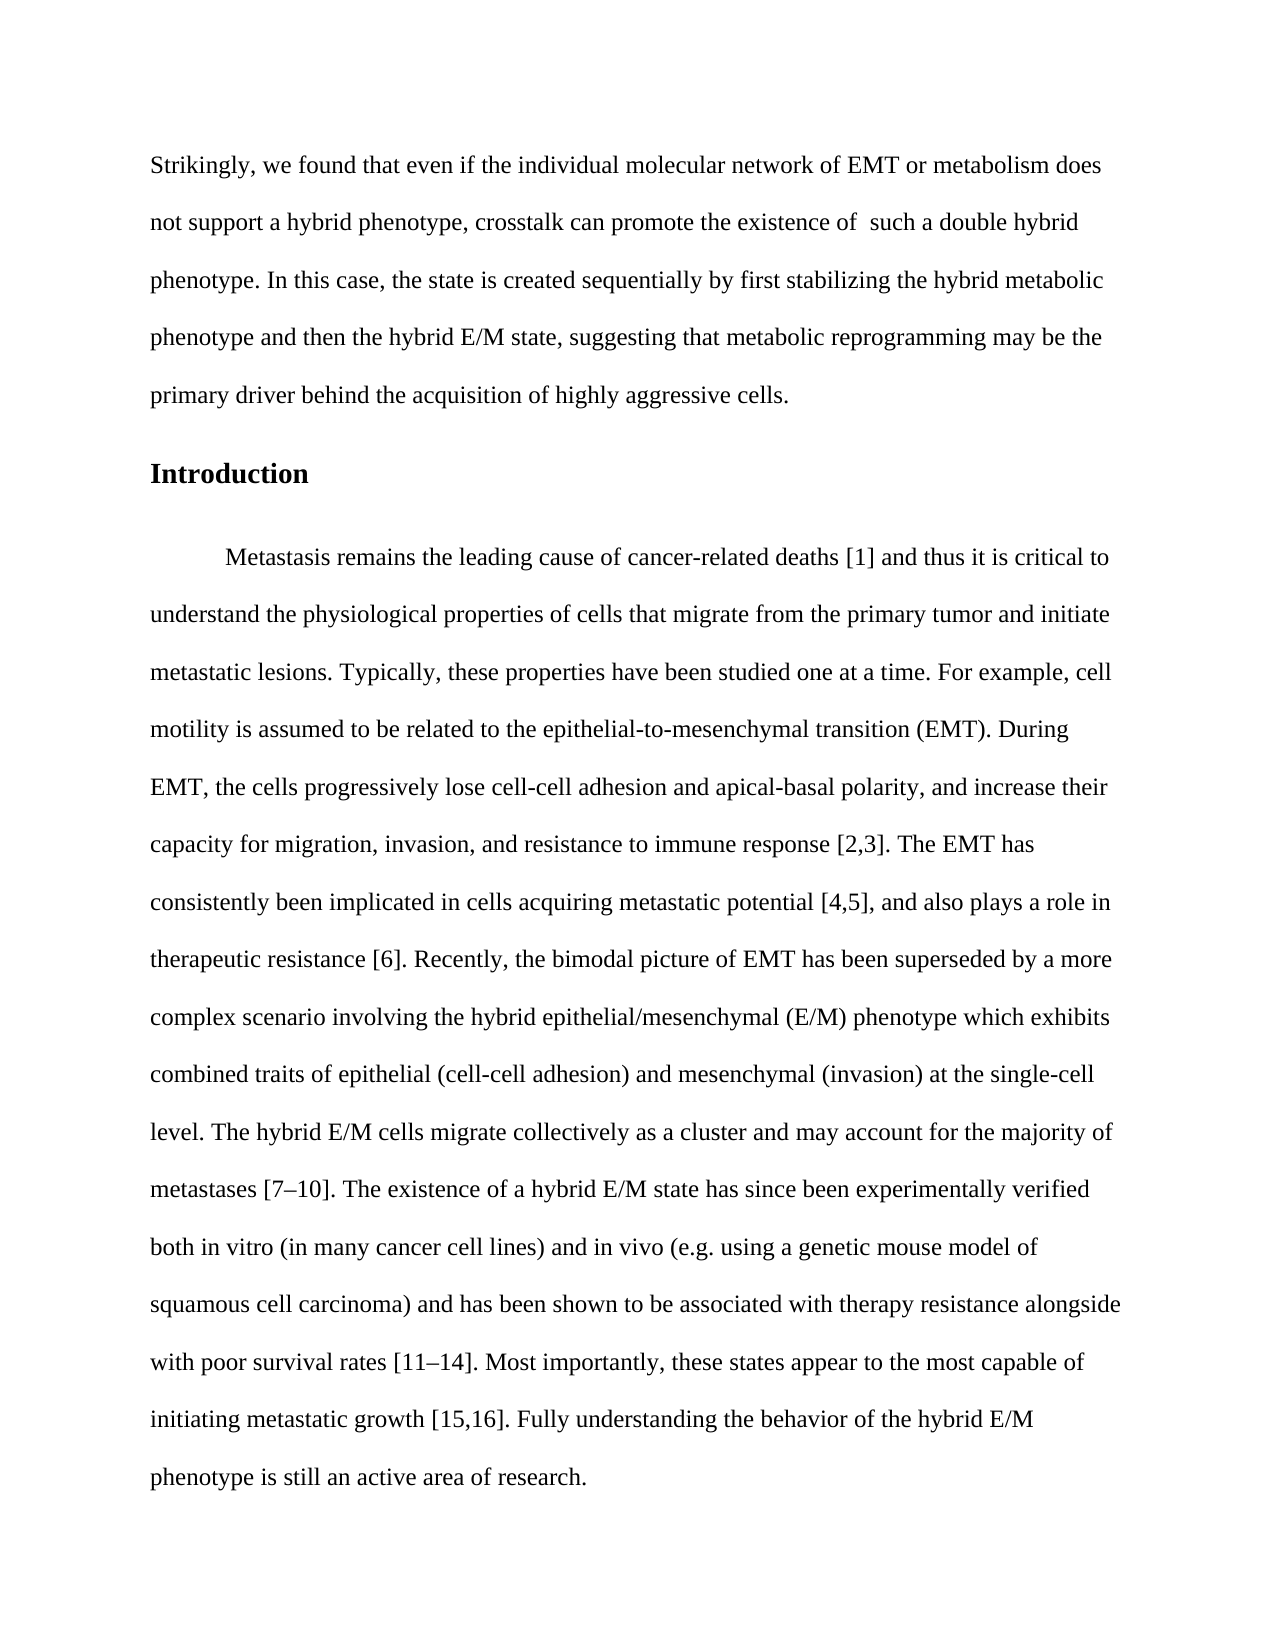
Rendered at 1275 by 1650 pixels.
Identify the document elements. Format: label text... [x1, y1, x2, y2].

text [150, 150, 1125, 409]
text Introduction [150, 456, 1125, 490]
text Metastasis remains the leading cause of cancer-related deaths and thus it is critical to understand the physiological properties of cells that migrate from the primary tumor and initiate metastatic lesions. Typically, these properties have been studied one at a time. For example, cell motility is assumed to be related to the epithelial-to-mesenchymal transition (EMT). During EMT, the cells progressively lose cell-cell adhesion and apical-basal polarity, and increase their capacity for migration, invasion, and resistance to immune response . The EMT has consistently been implicated in cells acquiring metastatic potential , and also plays a role in therapeutic resistance . Recently, the bimodal picture of EMT has been superseded by a more complex scenario involving the hybrid epithelial/mesenchymal (E/M) phenotype which exhibits combined traits of epithelial (cell-cell adhesion) and mesenchymal (invasion) at the single-cell level. The hybrid E/M cells migrate collectively as a cluster and may account for the majority of metastases . The existence of a hybrid E/M state has since been experimentally verified both in vitro (in many cancer cell lines) and in vivo (e.g. using a genetic mouse model of squamous cell carcinoma) and has been shown to be associated with therapy resistance alongside with poor survival rates . Most importantly, these states appear to the most capable of initiating metastatic growth . Fully understanding the behavior of the hybrid E/M phenotype is still an active area of research. [150, 542, 1125, 1491]
